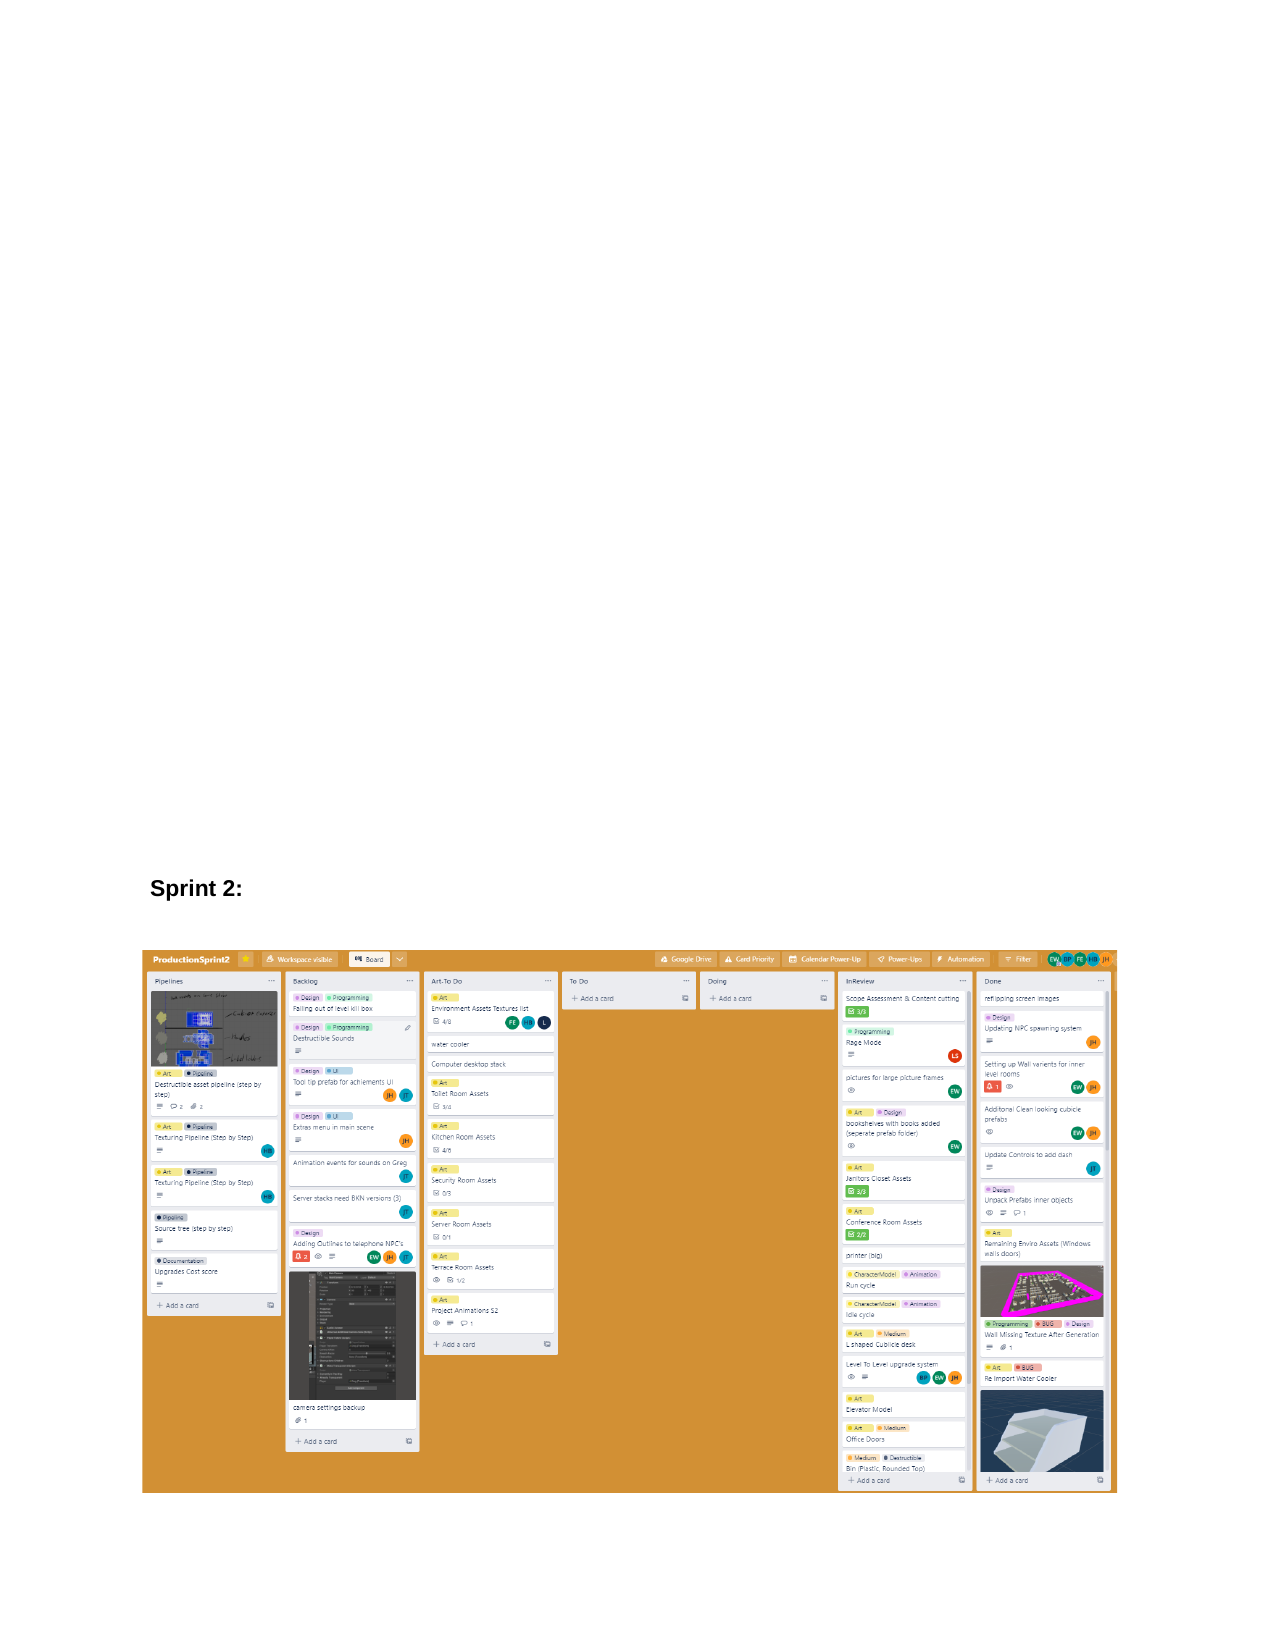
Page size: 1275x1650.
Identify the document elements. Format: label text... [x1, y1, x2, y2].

text Sprint 2: [150, 875, 1125, 901]
picture [142, 950, 1118, 1493]
